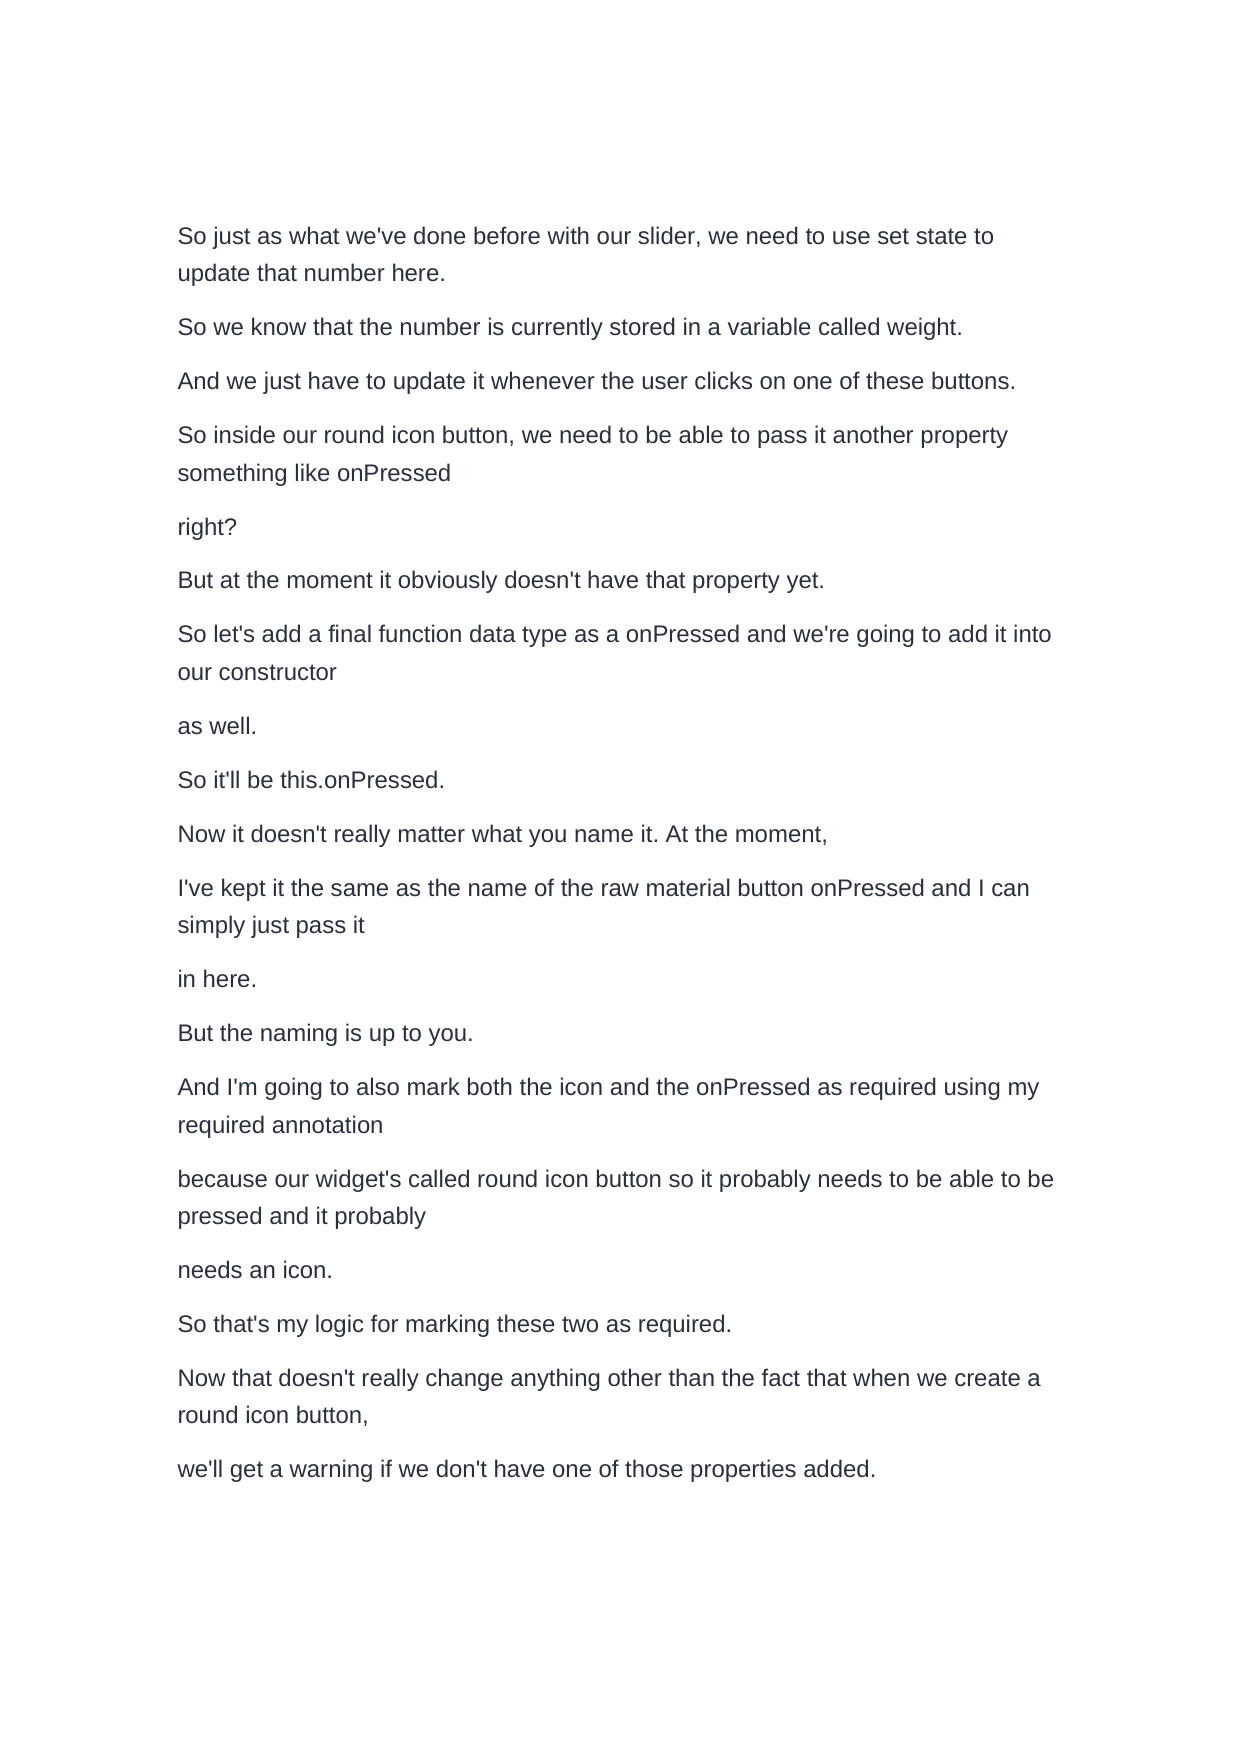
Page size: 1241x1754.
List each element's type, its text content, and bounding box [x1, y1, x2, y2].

text So it'll be this.onPressed. [177, 761, 1063, 798]
text So that's my logic for marking these two as required. [177, 1305, 1063, 1343]
text But at the moment it obviously doesn't have that property yet. [177, 562, 1063, 599]
text because our widget's called round icon button so it probably needs to be able to be pressed and it probably [177, 1160, 1063, 1235]
text But the naming is up to you. [177, 1014, 1063, 1052]
text in here. [177, 960, 1063, 998]
text And we just have to update it whenever the user clicks on one of these buttons. [177, 362, 1063, 400]
text So let's add a final function data type as a onPressed and we're going to add it into our constructor [177, 616, 1063, 691]
text Now it doesn't really matter what you name it. At the moment, [177, 815, 1063, 852]
text And I'm going to also mark both the icon and the onPressed as required using my required annotation [177, 1068, 1063, 1143]
text So just as what we've done before with our slider, we need to use set state to update that number here. [177, 217, 1063, 292]
text Now that doesn't really change anything other than the fact that when we create a round icon button, [177, 1359, 1063, 1434]
text as well. [177, 707, 1063, 744]
text needs an icon. [177, 1251, 1063, 1289]
text we'll get a warning if we don't have one of those properties added. [177, 1451, 1063, 1488]
text I've kept it the same as the name of the raw material button onPressed and I can simply just pass it [177, 869, 1063, 944]
text right? [177, 508, 1063, 545]
text So we know that the number is currently stored in a variable called weight. [177, 308, 1063, 346]
text So inside our round icon button, we need to be able to pass it another property something like onPressed [177, 416, 1063, 491]
